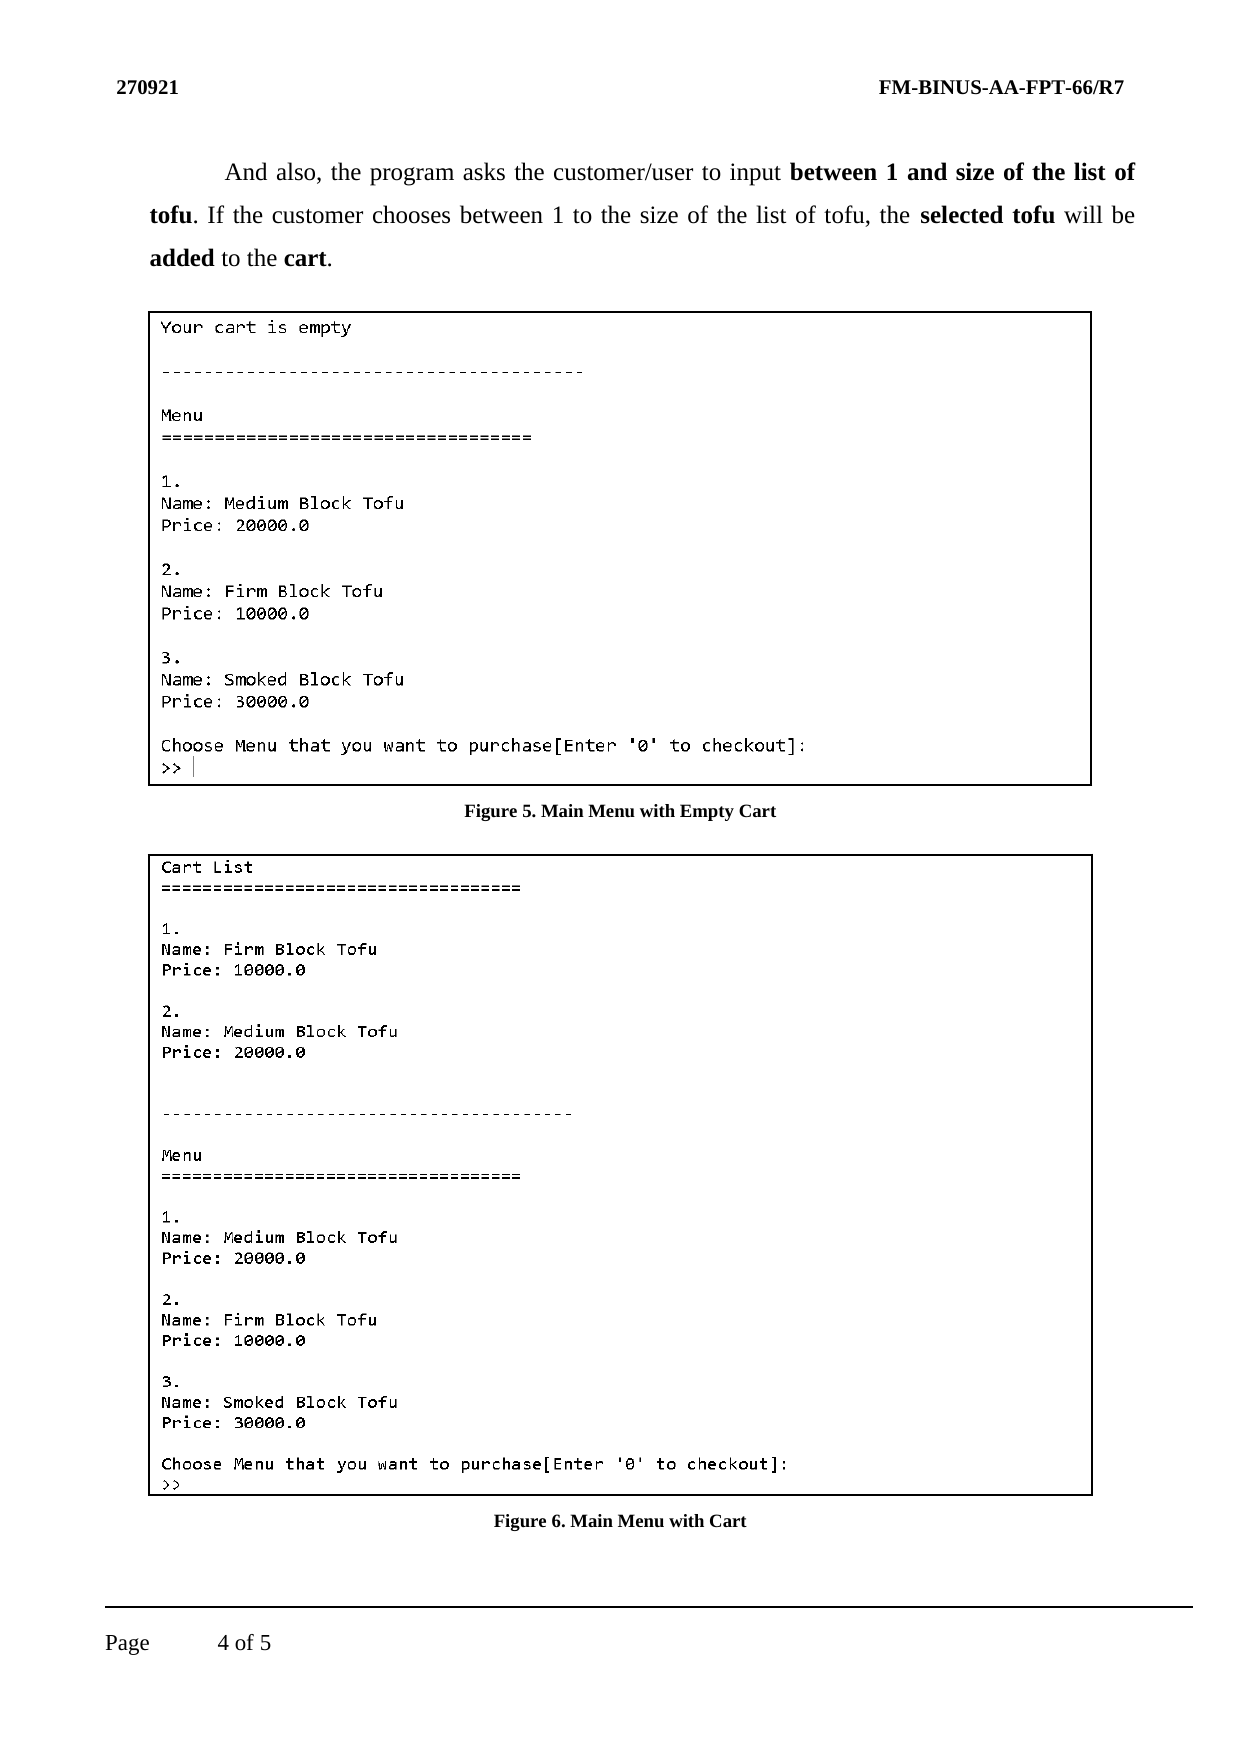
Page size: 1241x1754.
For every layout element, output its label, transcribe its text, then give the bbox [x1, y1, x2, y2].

picture [158, 313, 886, 777]
text And also, the program asks the customer/user to input between 1 and size of the list of tofu. If the customer chooses between 1 to the size of the list of tofu, the selected tofu will be added to the cart. [149, 157, 1135, 272]
text Figure 5. Main Menu with Empty Cart [105, 800, 1135, 822]
text Figure 6. Main Menu with Cart [105, 1510, 1135, 1532]
picture [160, 856, 882, 1494]
